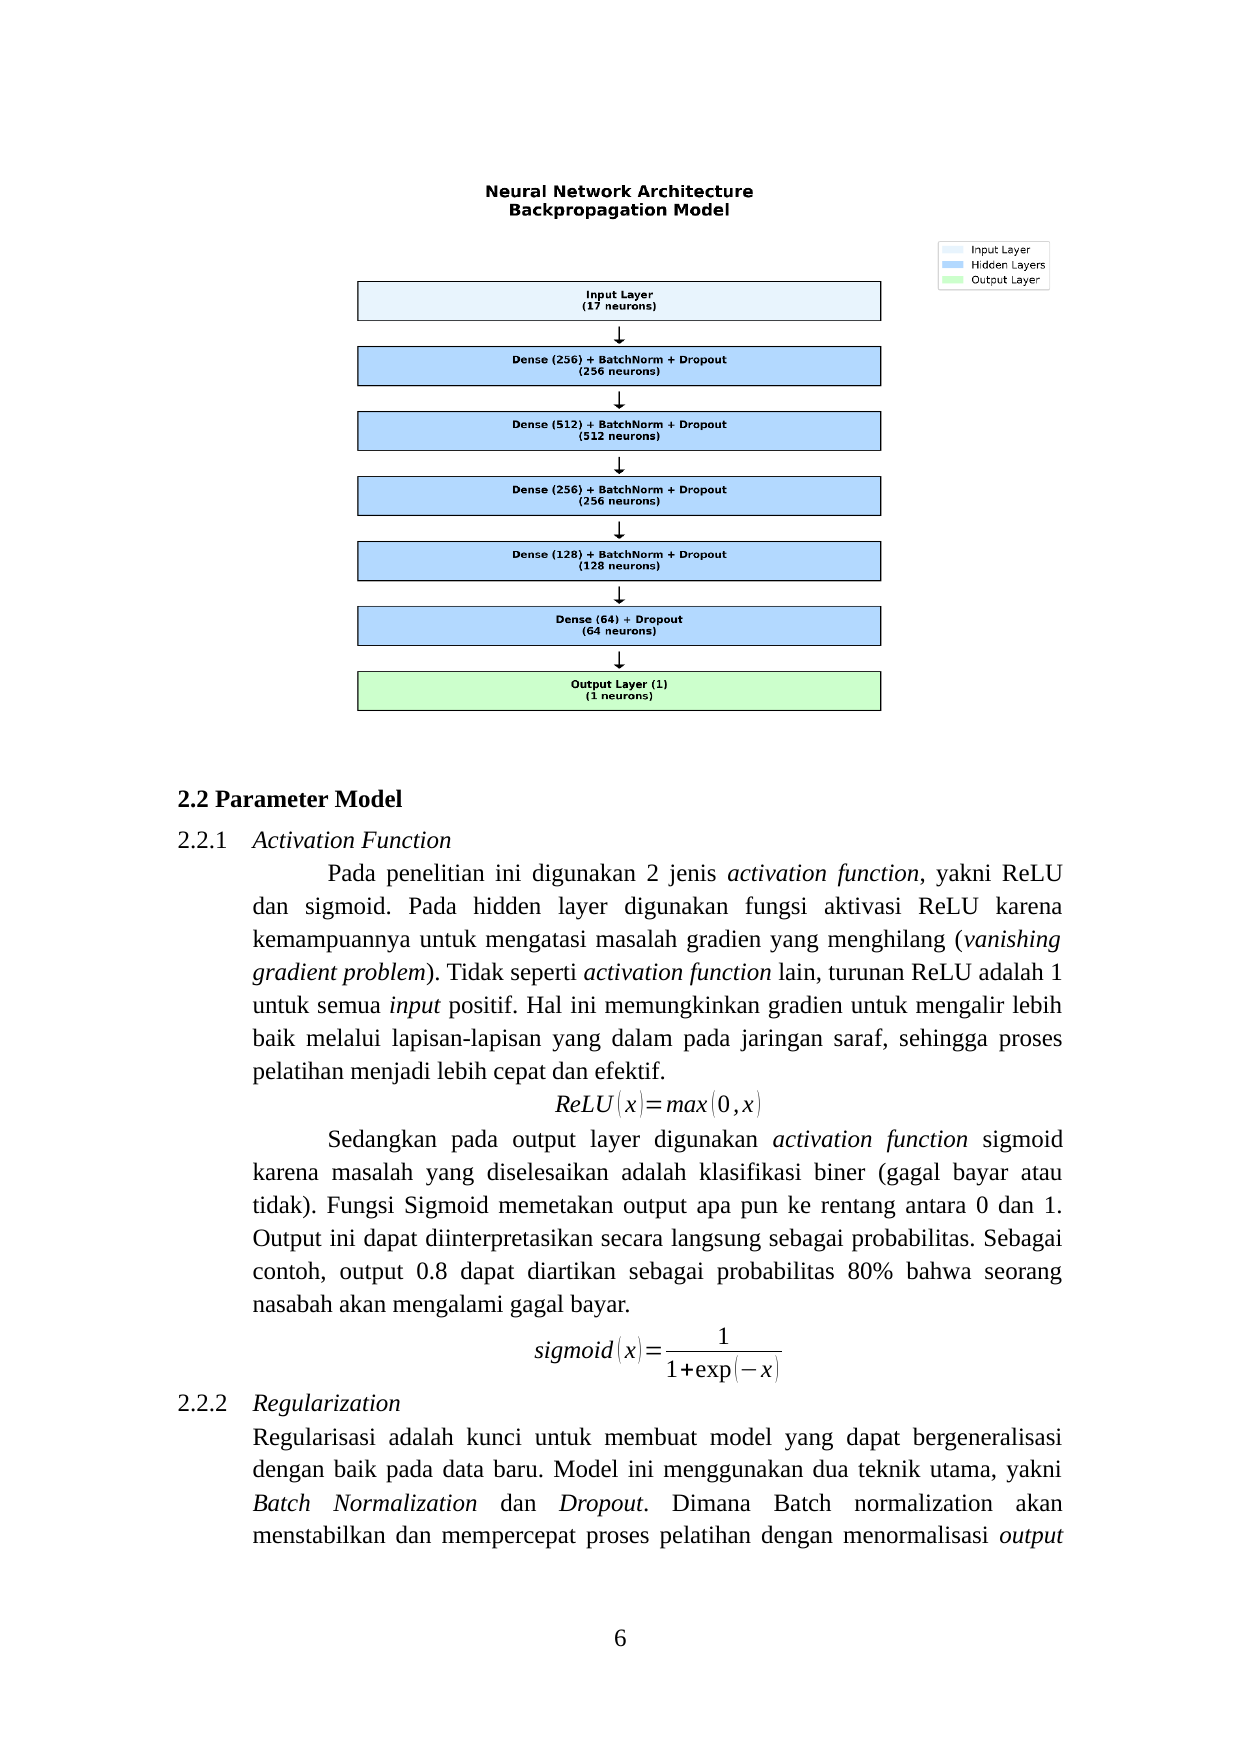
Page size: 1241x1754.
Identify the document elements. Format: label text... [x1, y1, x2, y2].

list Activation Function [177, 825, 1063, 854]
list Regularization [177, 1388, 1063, 1417]
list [252, 1422, 1063, 1549]
list Pada penelitian ini digunakan 2 jenis activation function, yakni ReLU dan sigmoid. Pada hidden layer digunakan fungsi aktivasi ReLU karena kemampuannya untuk mengatasi masalah gradien yang menghilang (vanishing gradient problem). Tidak seperti activation function lain, turunan ReLU adalah 1 untuk semua input positif. Hal ini memungkinkan gradien untuk mengalir lebih baik melalui lapisan-lapisan yang dalam pada jaringan saraf, sehingga proses pelatihan menjadi lebih cepat dan efektif. [252, 858, 1063, 1085]
picture [214, 177, 1062, 763]
subtitle Parameter Model [177, 784, 1063, 812]
list Sedangkan pada output layer digunakan activation function sigmoid karena masalah yang diselesaikan adalah klasifikasi biner (gagal bayar atau tidak). Fungsi Sigmoid memetakan output apa pun ke rentang antara 0 dan 1. Output ini dapat diinterpretasikan secara langsung sebagai probabilitas. Sebagai contoh, output 0.8 dapat diartikan sebagai probabilitas 80% bahwa seorang nasabah akan mengalami gagal bayar. [252, 1124, 1063, 1318]
